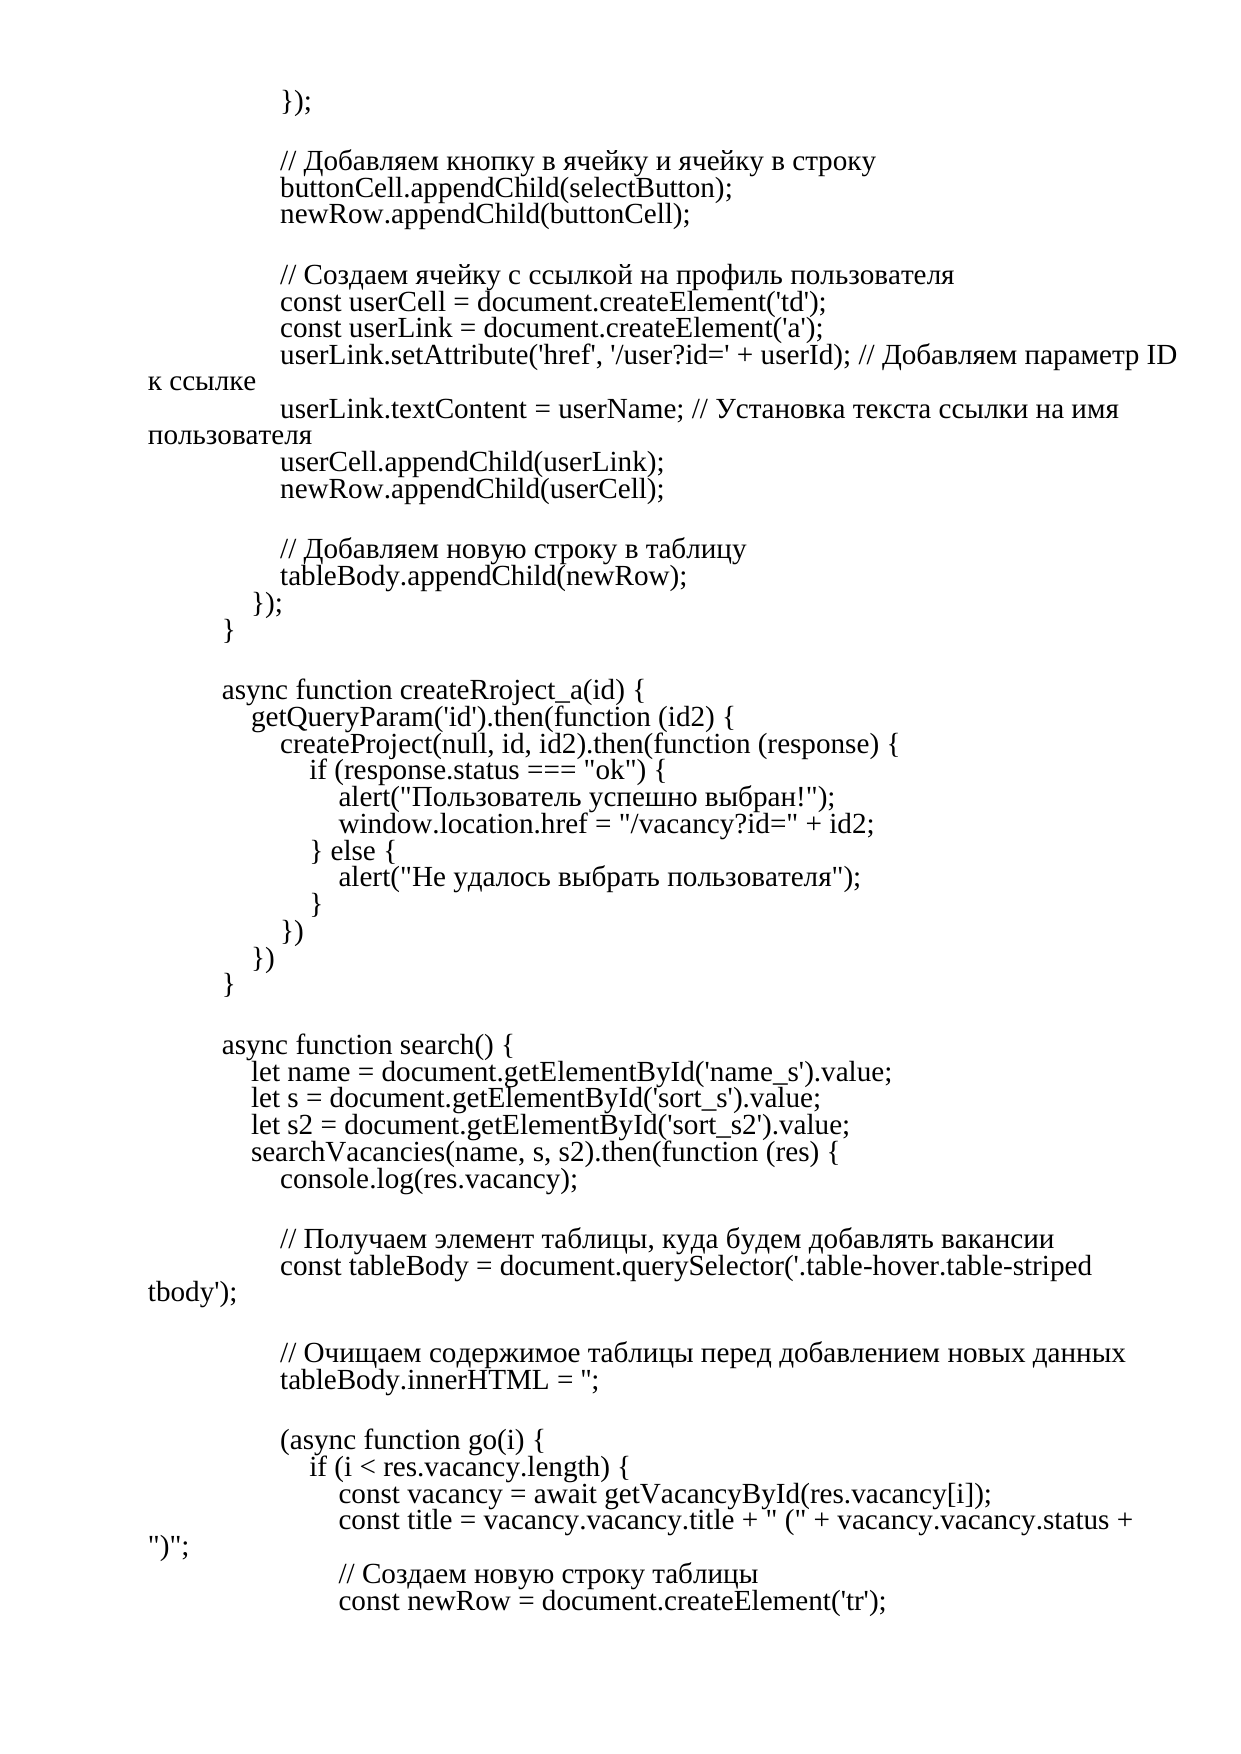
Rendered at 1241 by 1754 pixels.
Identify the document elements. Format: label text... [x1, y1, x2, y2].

text if (response.status === "ok") { [148, 758, 1181, 785]
text alert("Не удалось выбрать пользователя"); [148, 866, 397, 892]
text } [148, 973, 1181, 999]
text }); [148, 591, 1181, 618]
text newRow.appendChild(userCell); [148, 477, 1181, 504]
text window.location.href = "/vacancy?id=" + id2; [148, 812, 1181, 839]
text searchVacancies(name, s, s2).then(function (res) { [148, 1140, 1181, 1167]
text // Создаем ячейку с ссылкой на профиль пользователя [148, 263, 1181, 289]
text let s2 = document.getElementById('sort_s2').value; [148, 1113, 1181, 1140]
text alert("Пользователь успешно выбран!"); [148, 785, 1181, 812]
text }) [148, 919, 1181, 946]
text buttonCell.appendChild(selectButton); [148, 176, 1181, 202]
text // Добавляем кнопку в ячейку и ячейку в строку [148, 149, 1181, 176]
text userCell.appendChild(userLink); [148, 450, 1181, 477]
text }); [148, 89, 1181, 115]
text tableBody.innerHTML = ''; [148, 1368, 1181, 1394]
text if (i < res.vacancy.length) { [148, 1455, 1181, 1482]
text userLink.textContent = userName; // Установка текста ссылки на имя пользователя [148, 397, 1181, 450]
text const newRow = document.createElement('tr'); [148, 1589, 1181, 1616]
text alert("Не удалось выбрать пользователя"); [394, 866, 1181, 892]
text getQueryParam('id').then(function (id2) { [148, 705, 1181, 732]
text userLink.setAttribute('href', '/user?id=' + userId); // Добавляем параметр ID к ссылке [148, 343, 1181, 397]
text // Создаем новую строку таблицы [148, 1562, 1181, 1589]
text const title = vacancy.vacancy.title + " (" + vacancy.vacancy.status + ")"; [148, 1508, 1181, 1562]
text createProject(null, id, id2).then(function (response) { [148, 732, 1181, 758]
text tableBody.appendChild(newRow); [148, 564, 1181, 591]
text newRow.appendChild(buttonCell); [148, 202, 1181, 229]
text async function search() { [148, 1033, 1181, 1060]
text }) [148, 946, 1181, 973]
text } else { [148, 839, 1181, 866]
text const vacancy = await getVacancyById(res.vacancy[i]); [148, 1482, 1181, 1508]
text const userCell = document.createElement('td'); [148, 289, 1181, 316]
text } [148, 618, 1181, 644]
text // Получаем элемент таблицы, куда будем добавлять вакансии [148, 1227, 1181, 1254]
text const tableBody = document.querySelector('.table-hover.table-striped tbody'); [148, 1254, 1181, 1307]
text // Очищаем содержимое таблицы перед добавлением новых данных [148, 1341, 1181, 1368]
text async function createRroject_a(id) { [148, 678, 1181, 705]
text console.log(res.vacancy); [148, 1167, 1181, 1193]
text } [148, 892, 1181, 919]
text // Добавляем новую строку в таблицу [148, 537, 1181, 564]
text const userLink = document.createElement('a'); [148, 316, 1181, 343]
text (async function go(i) { [148, 1428, 1181, 1455]
text let s = document.getElementById('sort_s').value; [148, 1086, 1181, 1113]
text let name = document.getElementById('name_s').value; [148, 1060, 1181, 1086]
